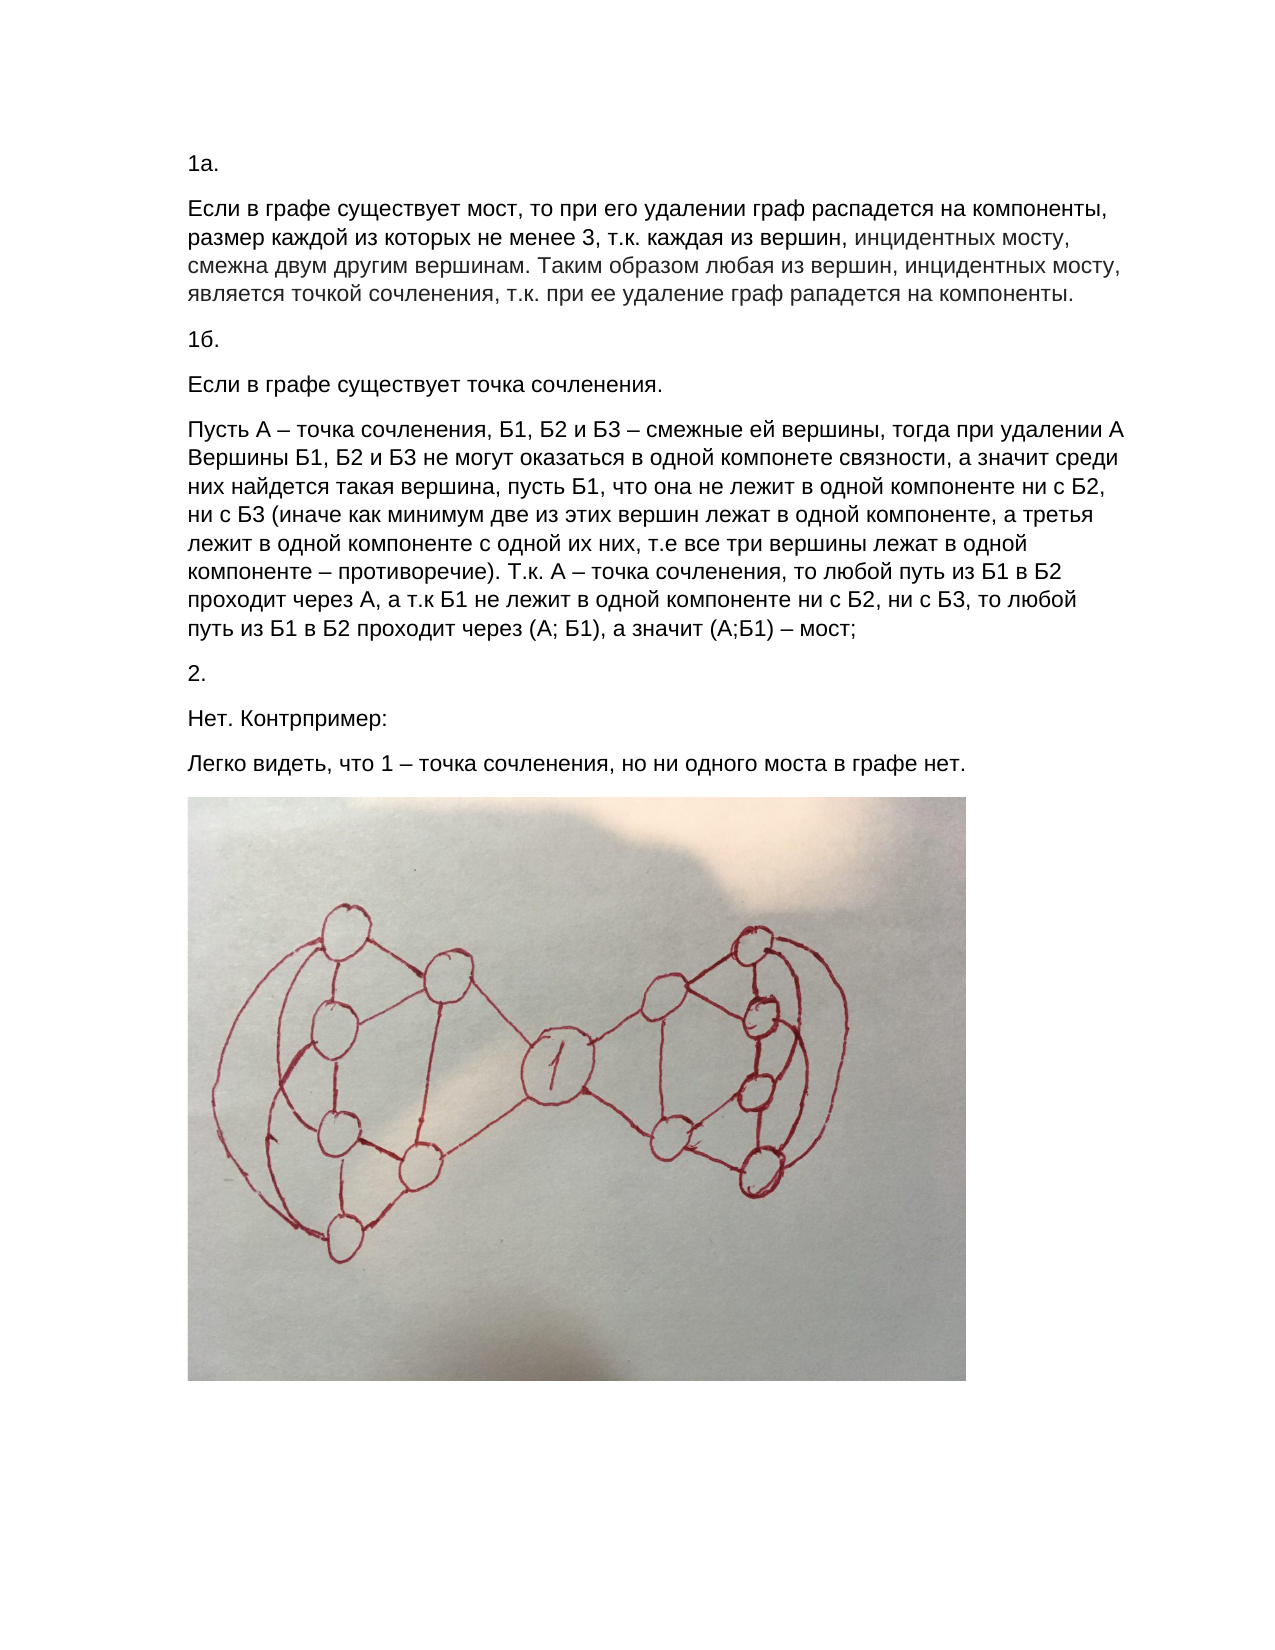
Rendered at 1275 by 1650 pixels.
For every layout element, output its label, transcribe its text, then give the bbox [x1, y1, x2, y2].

text Если в графе существует точка сочленения. [187, 371, 1125, 397]
text Пусть А – точка сочленения, Б1, Б2 и Б3 – смежные ей вершины, тогда при удалении А Вершины Б1, Б2 и Б3 не могут оказаться в одной компонете связности, а значит среди них найдется такая вершина, пусть Б1, что она не лежит в одной компоненте ни с Б2, ни с Б3 (иначе как минимум две из этих вершин лежат в одной компоненте, а третья лежит в одной компоненте с одной их них, т.е все три вершины лежат в одной компоненте – противоречие). Т.к. А – точка сочленения, то любой путь из Б1 в Б2 проходит через А, а т.к Б1 не лежит в одной компоненте ни с Б2, ни с Б3, то любой путь из Б1 в Б2 проходит через (A; Б1), а значит (А;Б1) – мост; [187, 416, 1125, 641]
text 1a. [187, 150, 1125, 176]
text 1б. [187, 326, 1125, 352]
picture [189, 797, 965, 1381]
text Легко видеть, что 1 – точка сочленения, но ни одного моста в графе нет. [187, 750, 1125, 776]
text Если в графе существует мост, то при его удалении граф распадется на компоненты, размер каждой из которых не менее 3, т.к. каждая из вершин, инцидентных мосту, смежна двум другим вершинам. Таким образом любая из вершин, инцидентных мосту, является точкой сочленения, т.к. при ее удаление граф рападется на компоненты. [187, 195, 1125, 307]
text 2. [187, 660, 1125, 686]
text Нет. Контрпример: [187, 705, 1125, 731]
